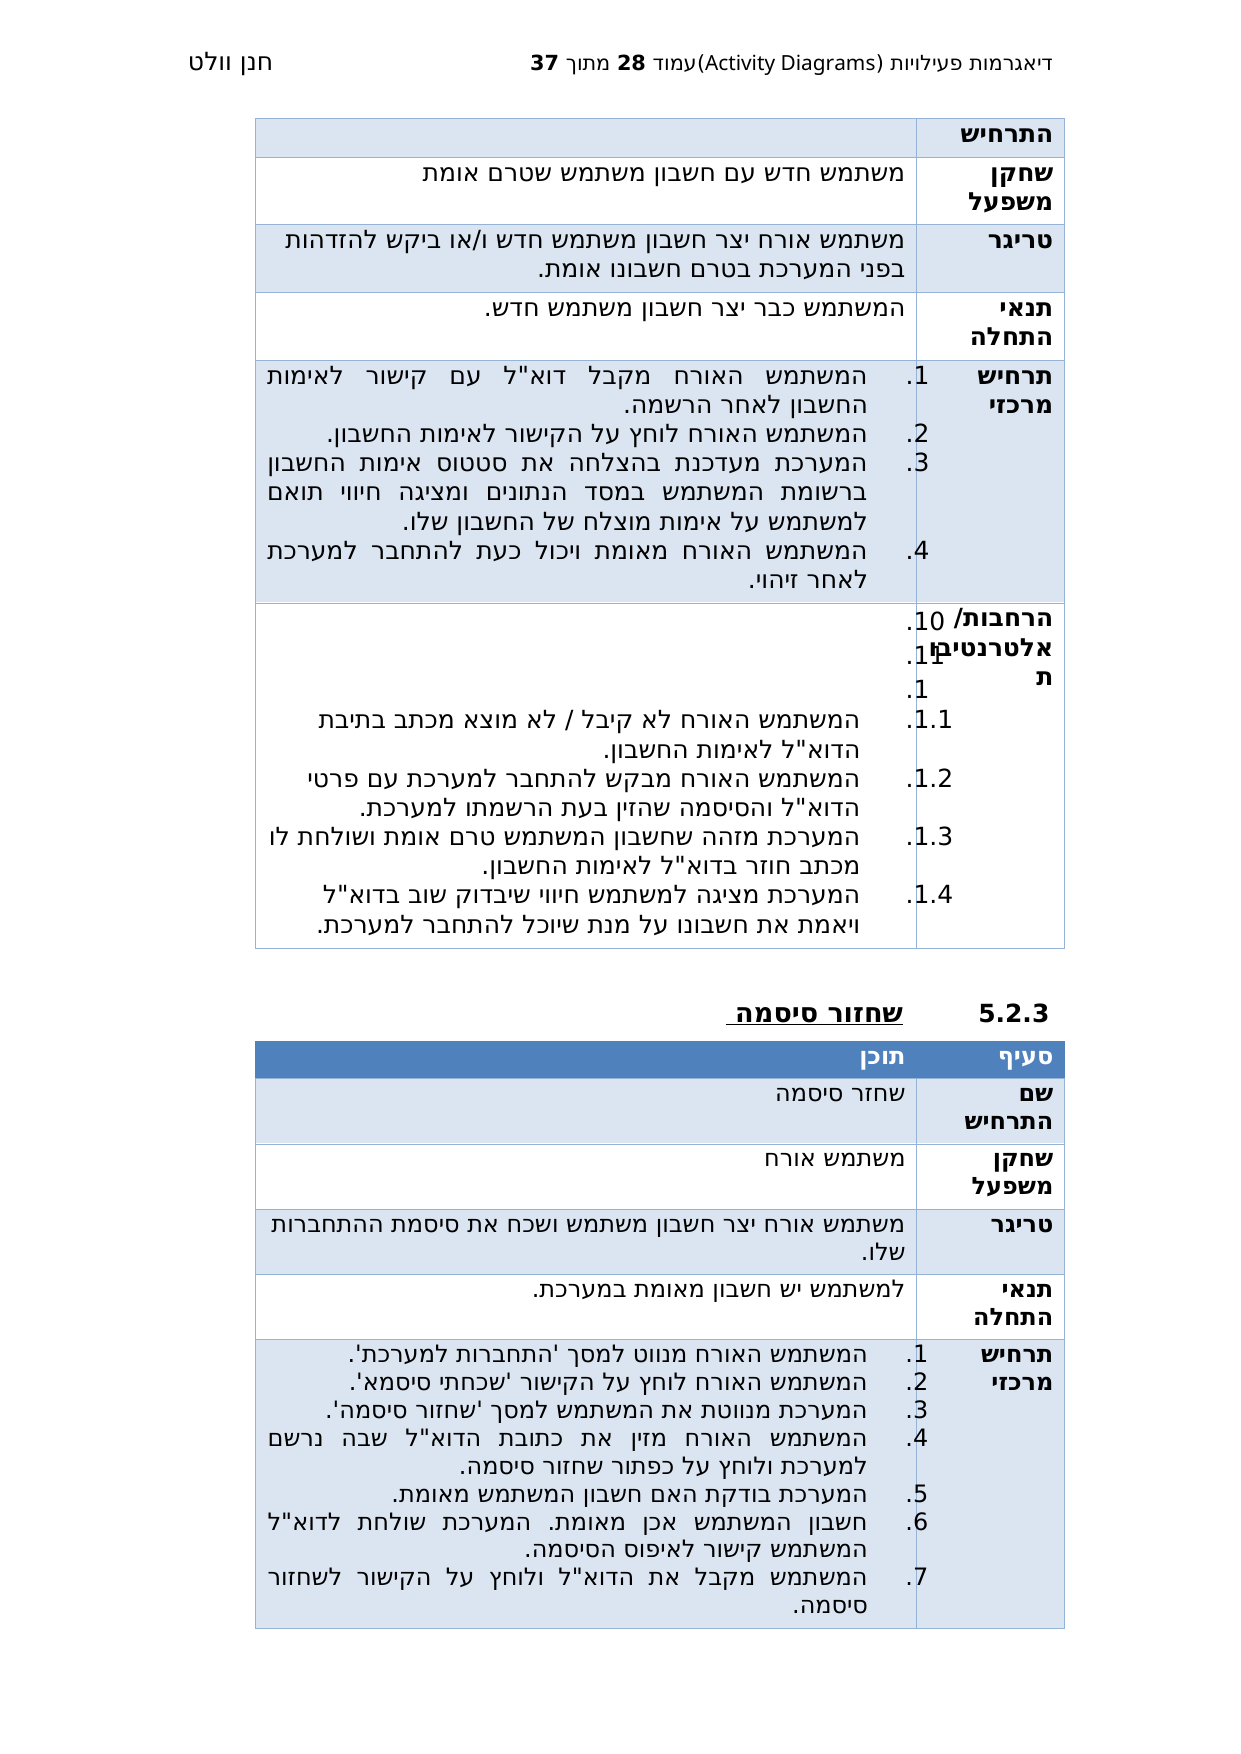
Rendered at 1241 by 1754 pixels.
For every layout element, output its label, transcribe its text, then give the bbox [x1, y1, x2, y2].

table_cell משתמש אורח יצר חשבון משתמש חדש ו/או ביקש להזדהות בפני המערכת בטרם חשבונו אומת. [256, 225, 916, 292]
table_cell למשתמש יש חשבון מאומת במערכת. [256, 1275, 916, 1339]
table_cell שחזר סיסמה [256, 1079, 916, 1143]
table_header תוכן [256, 1042, 916, 1078]
table_cell תרחיש מרכזי [917, 1340, 1064, 1628]
table_cell תרחיש מרכזי [917, 361, 1064, 602]
table_cell שחקן משפעל [917, 158, 1064, 224]
table_cell תנאי התחלה [917, 1275, 1064, 1339]
table_header סעיף [917, 1042, 1064, 1078]
table_cell המשתמש כבר יצר חשבון משתמש חדש. [256, 293, 916, 360]
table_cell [256, 1340, 916, 1628]
table_cell שם התרחיש [917, 1079, 1064, 1143]
subtitle שחזור סיסמה [187, 997, 978, 1028]
table_cell שחקן משפעל [917, 1145, 1064, 1209]
table_cell משתמש חדש עם חשבון משתמש שטרם אומת [256, 158, 916, 224]
table_cell שם התרחיש [917, 119, 1064, 157]
table_cell הרחבות/ אלטרנטיבות [917, 604, 1064, 947]
table_cell משתמש אורח [256, 1145, 916, 1209]
table_cell אמת חשבון משתמש [256, 119, 916, 157]
table_cell תנאי התחלה [917, 293, 1064, 360]
table_cell המשתמש האורח לא קיבל / לא מוצא מכתב בתיבת הדוא"ל לאימות החשבון. המשתמש האורח מבקש להתחבר למערכת עם פרטי הדוא"ל והסיסמה שהזין בעת הרשמתו למערכת. המערכת מזהה שחשבון המשתמש טרם אומת ושולחת לו מכתב חוזר בדוא"ל לאימות החשבון. המערכת מציגה למשתמש חיווי שיבדוק שוב בדוא"ל ויאמת את חשבונו על מנת שיוכל להתחבר למערכת. [256, 604, 916, 947]
table_cell טריגר [917, 1210, 1064, 1274]
table_cell המשתמש האורח מקבל דוא"ל עם קישור לאימות החשבון לאחר הרשמה. המשתמש האורח לוחץ על הקישור לאימות החשבון. המערכת מעדכנת בהצלחה את סטטוס אימות החשבון ברשומת המשתמש במסד הנתונים ומציגה חיווי תואם למשתמש על אימות מוצלח של החשבון שלו. המשתמש האורח מאומת ויכול כעת להתחבר למערכת לאחר זיהוי. [256, 361, 916, 602]
table_cell משתמש אורח יצר חשבון משתמש ושכח את סיסמת ההתחברות שלו. [256, 1210, 916, 1274]
table_cell טריגר [917, 225, 1064, 292]
